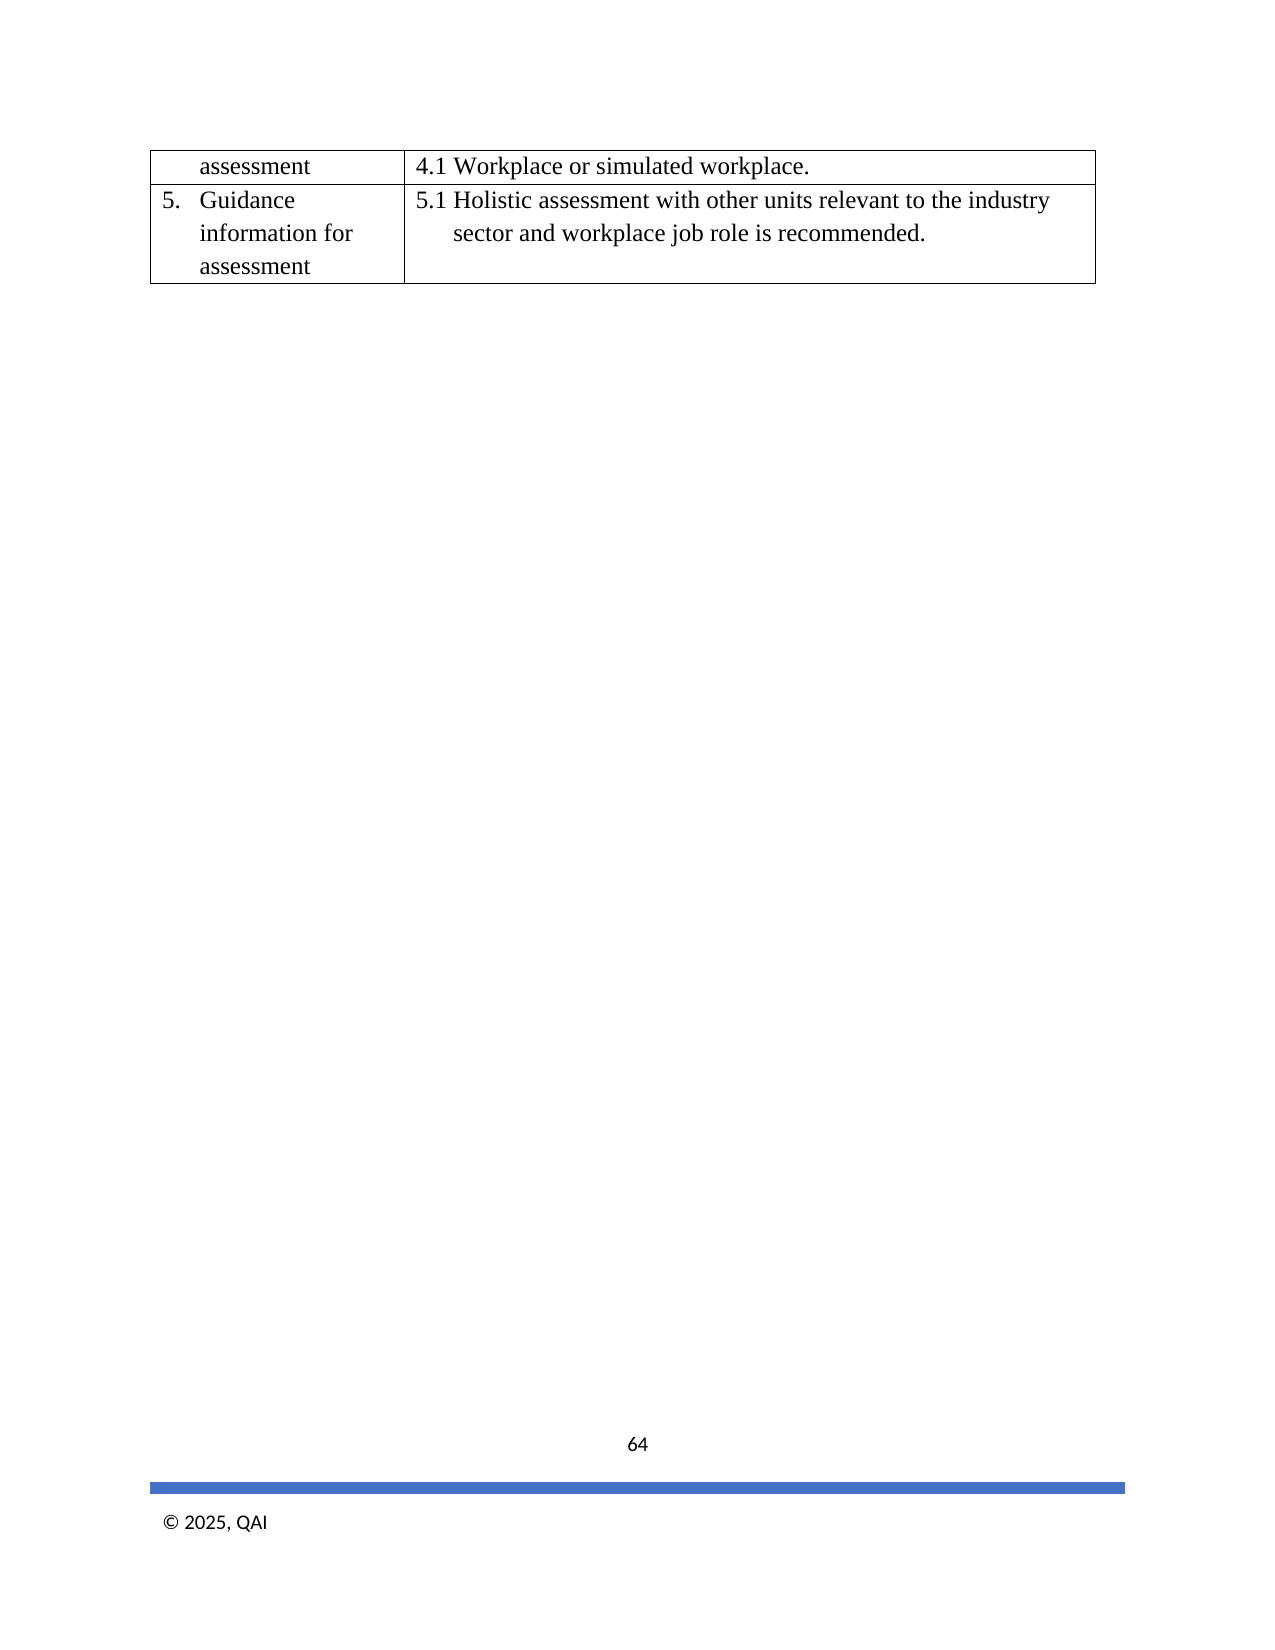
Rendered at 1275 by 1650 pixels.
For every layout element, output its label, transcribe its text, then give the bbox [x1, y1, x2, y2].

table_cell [151, 151, 404, 184]
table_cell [405, 151, 1095, 184]
table_cell Guidance information for assessment [151, 185, 404, 283]
table_cell Holistic assessment with other units relevant to the industry sector and workplace job role is recommended. [405, 185, 1095, 283]
